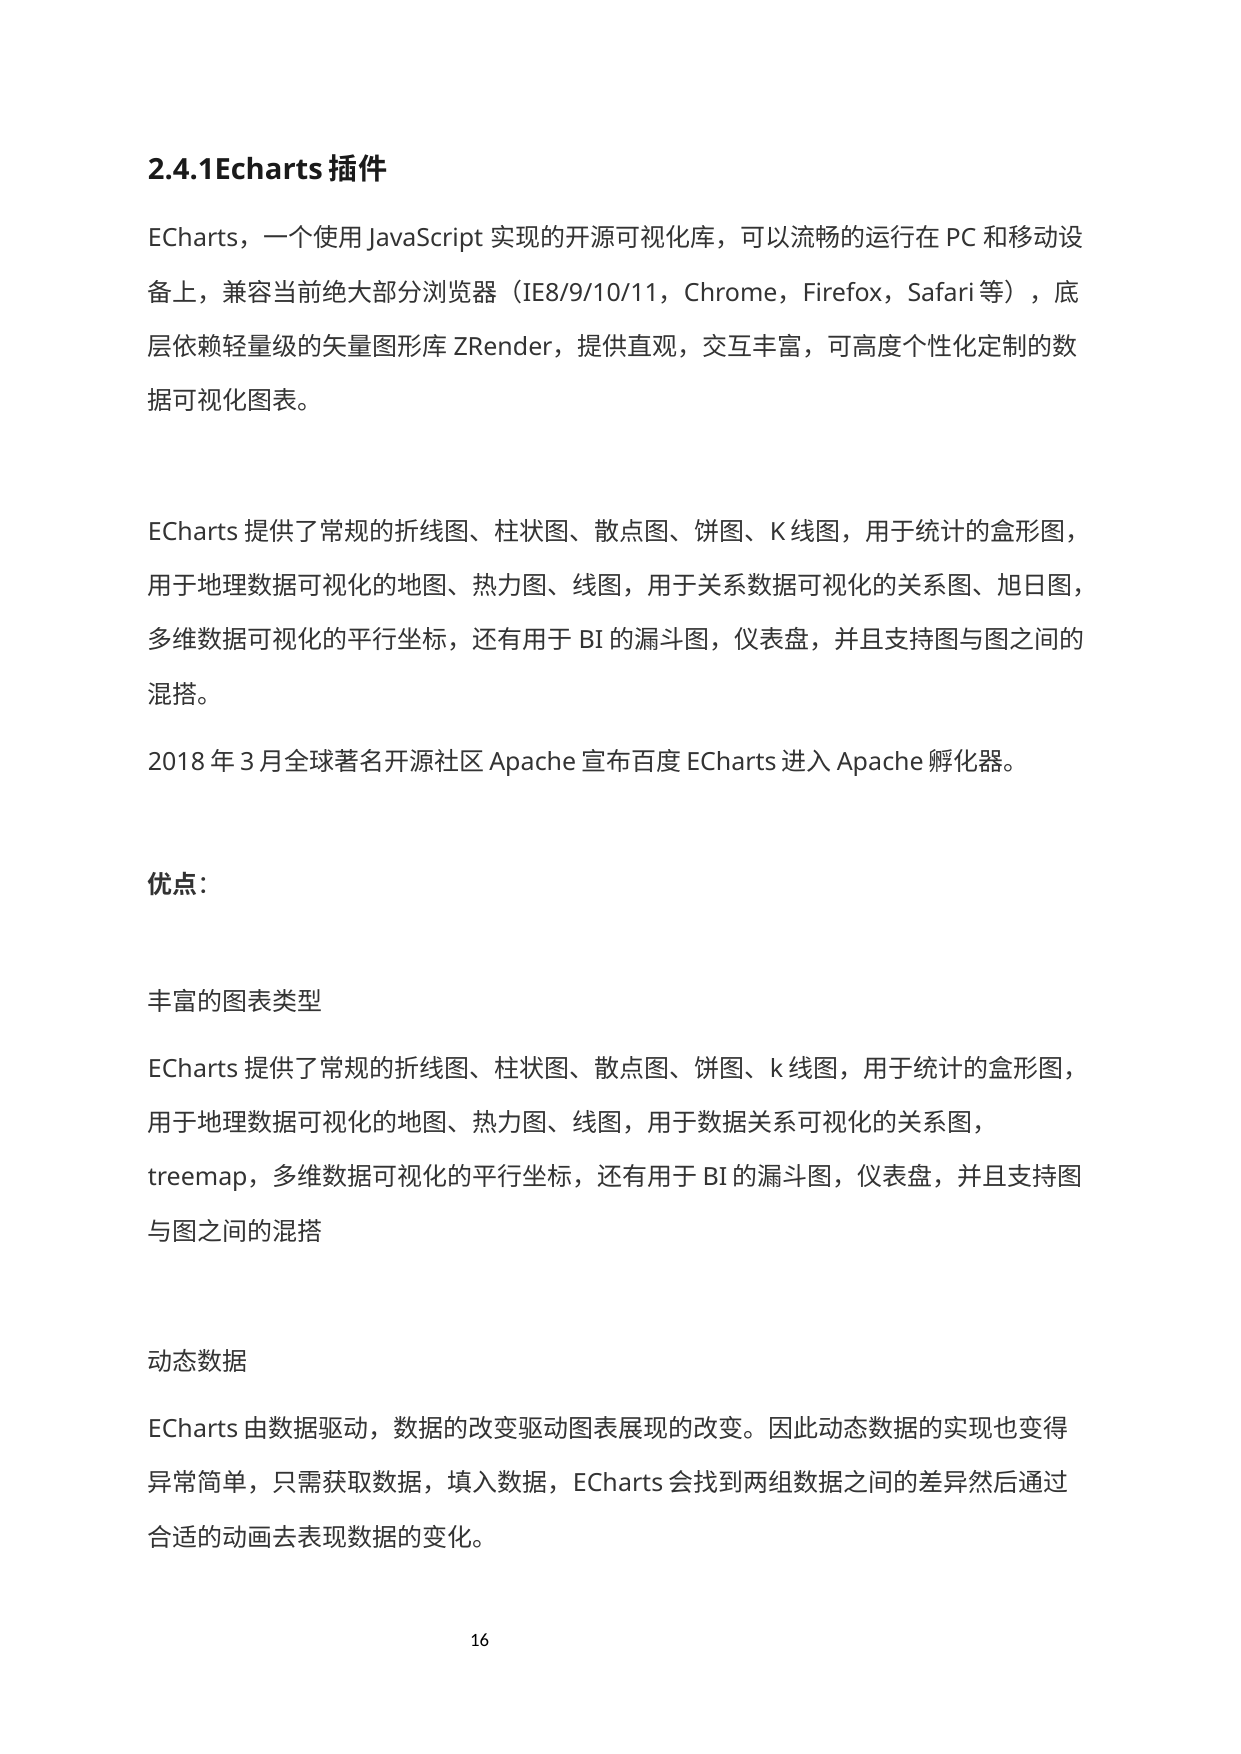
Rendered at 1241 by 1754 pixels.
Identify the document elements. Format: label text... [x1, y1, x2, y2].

text 优点： [148, 865, 1093, 901]
subtitle 2.4.1Echarts插件 [148, 146, 1093, 188]
text ECharts 提供了常规的折线图、柱状图、散点图、饼图、K线图，用于统计的盒形图，用于地理数据可视化的地图、热力图、线图，用于关系数据可视化的关系图、旭日图，多维数据可视化的平行坐标，还有用于 BI 的漏斗图，仪表盘，并且支持图与图之间的混搭。 [148, 511, 1093, 711]
text 动态数据 [148, 1342, 1093, 1378]
text 2018年3月全球著名开源社区Apache宣布百度ECharts进入Apache孵化器。 [148, 741, 1093, 777]
text ECharts，一个使用 JavaScript 实现的开源可视化库，可以流畅的运行在 PC 和移动设备上，兼容当前绝大部分浏览器（IE8/9/10/11，Chrome，Firefox，Safari等），底层依赖轻量级的矢量图形库 ZRender，提供直观，交互丰富，可高度个性化定制的数据可视化图表。 [148, 218, 1093, 417]
text 丰富的图表类型 [148, 981, 1093, 1017]
text ECharts 提供了常规的折线图、柱状图、散点图、饼图、k线图，用于统计的盒形图，用于地理数据可视化的地图、热力图、线图，用于数据关系可视化的关系图，treemap，多维数据可视化的平行坐标，还有用于BI的漏斗图，仪表盘，并且支持图与图之间的混搭 [148, 1048, 1093, 1247]
text ECharts由数据驱动，数据的改变驱动图表展现的改变。因此动态数据的实现也变得异常简单，只需获取数据，填入数据，ECharts会找到两组数据之间的差异然后通过合适的动画去表现数据的变化。 [148, 1408, 1093, 1553]
